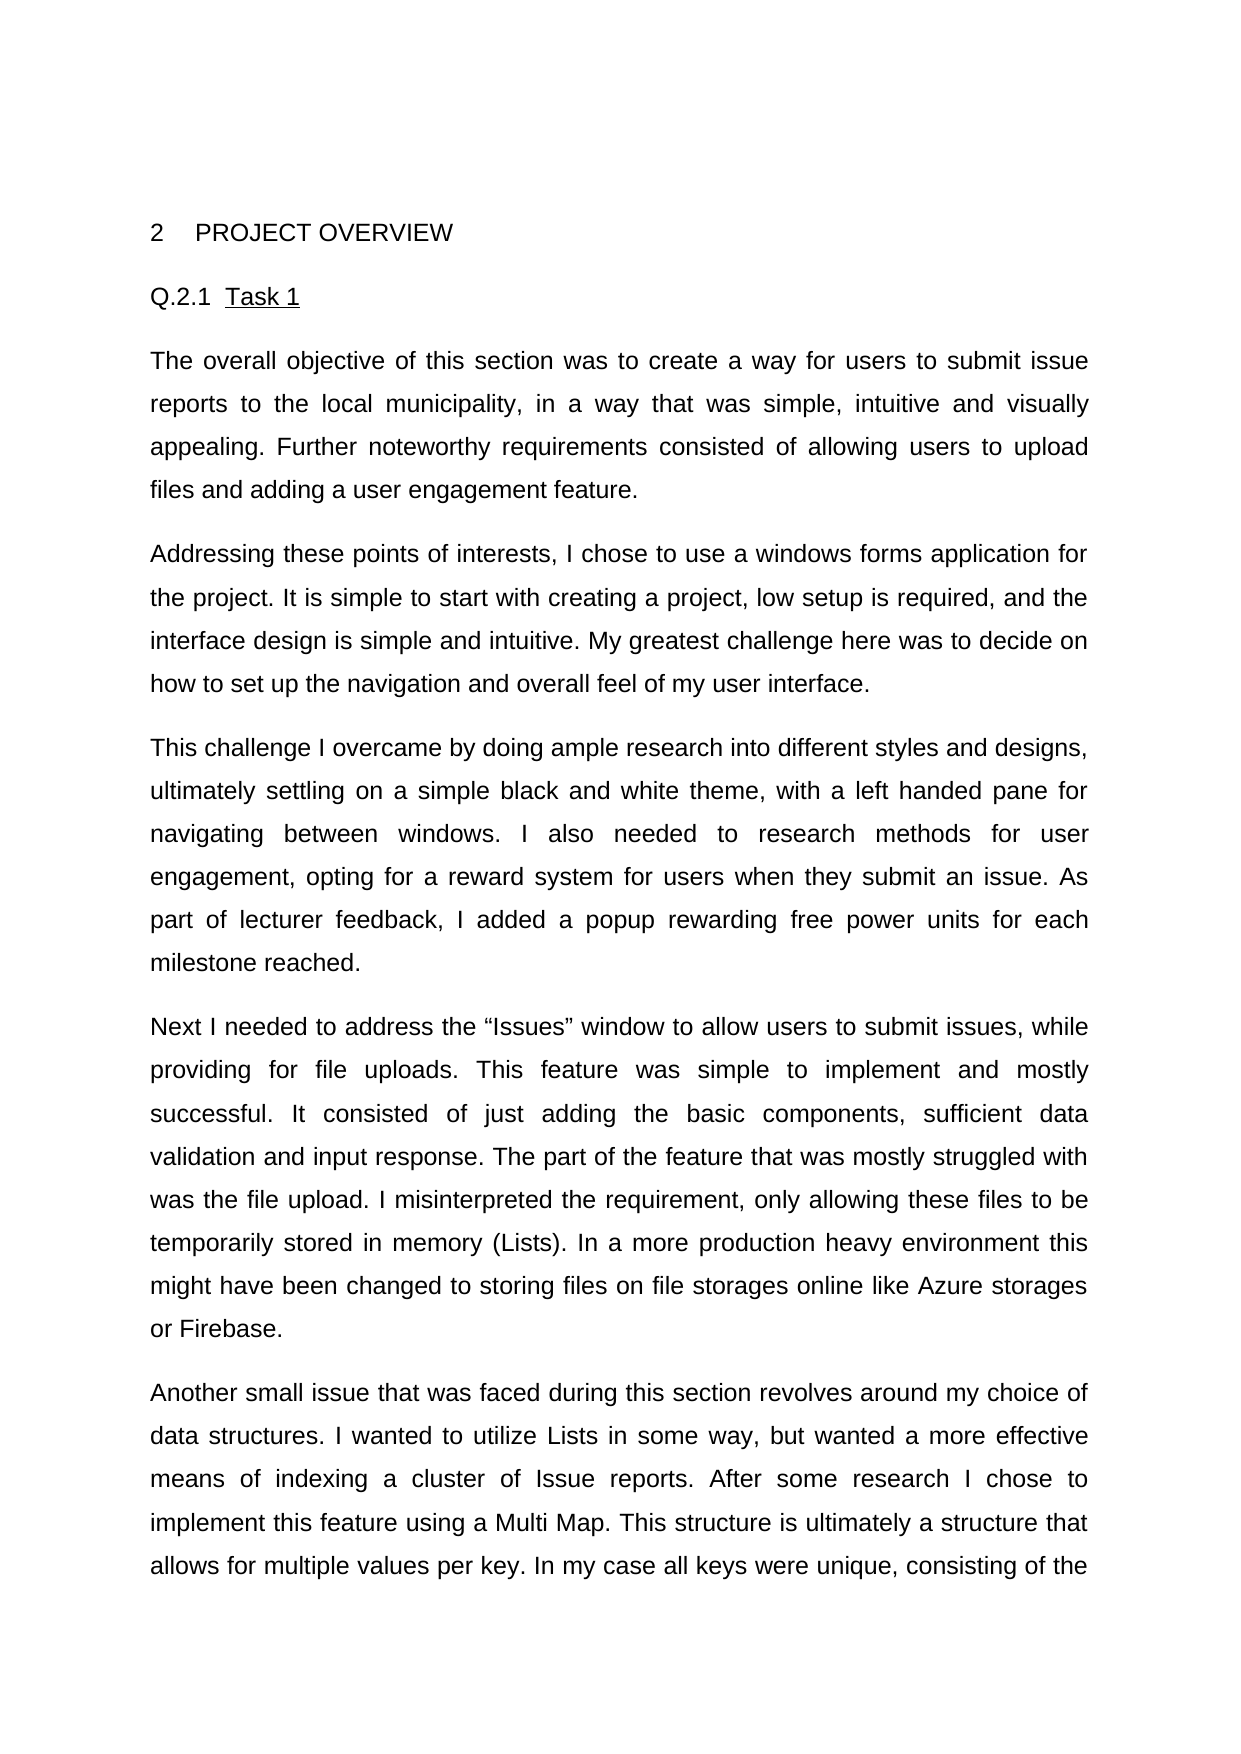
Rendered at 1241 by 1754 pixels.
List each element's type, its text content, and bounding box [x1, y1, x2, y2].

text Next I needed to address the “Issues” window to allow users to submit issues, while providing for file uploads. This feature was simple to implement and mostly successful. It consisted of just adding the basic components, sufficient data validation and input response. The part of the feature that was mostly struggled with was the file upload. I misinterpreted the requirement, only allowing these files to be temporarily stored in memory (Lists). In a more production heavy environment this might have been changed to storing files on file storages online like Azure storages or Firebase. [150, 1012, 1090, 1343]
subtitle Project overview [150, 218, 1090, 247]
text This challenge I overcame by doing ample research into different styles and designs, ultimately settling on a simple black and white theme, with a left handed pane for navigating between windows. I also needed to research methods for user engagement, opting for a reward system for users when they submit an issue. As part of lecturer feedback, I added a popup rewarding free power units for each milestone reached. [150, 733, 1090, 977]
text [150, 1378, 1090, 1579]
subtitle Task 1 [150, 282, 1090, 311]
text The overall objective of this section was to create a way for users to submit issue reports to the local municipality, in a way that was simple, intuitive and visually appealing. Further noteworthy requirements consisted of allowing users to upload files and adding a user engagement feature. [150, 346, 1090, 504]
text Addressing these points of interests, I chose to use a windows forms application for the project. It is simple to start with creating a project, low setup is required, and the interface design is simple and intuitive. My greatest challenge here was to decide on how to set up the navigation and overall feel of my user interface. [150, 539, 1090, 697]
